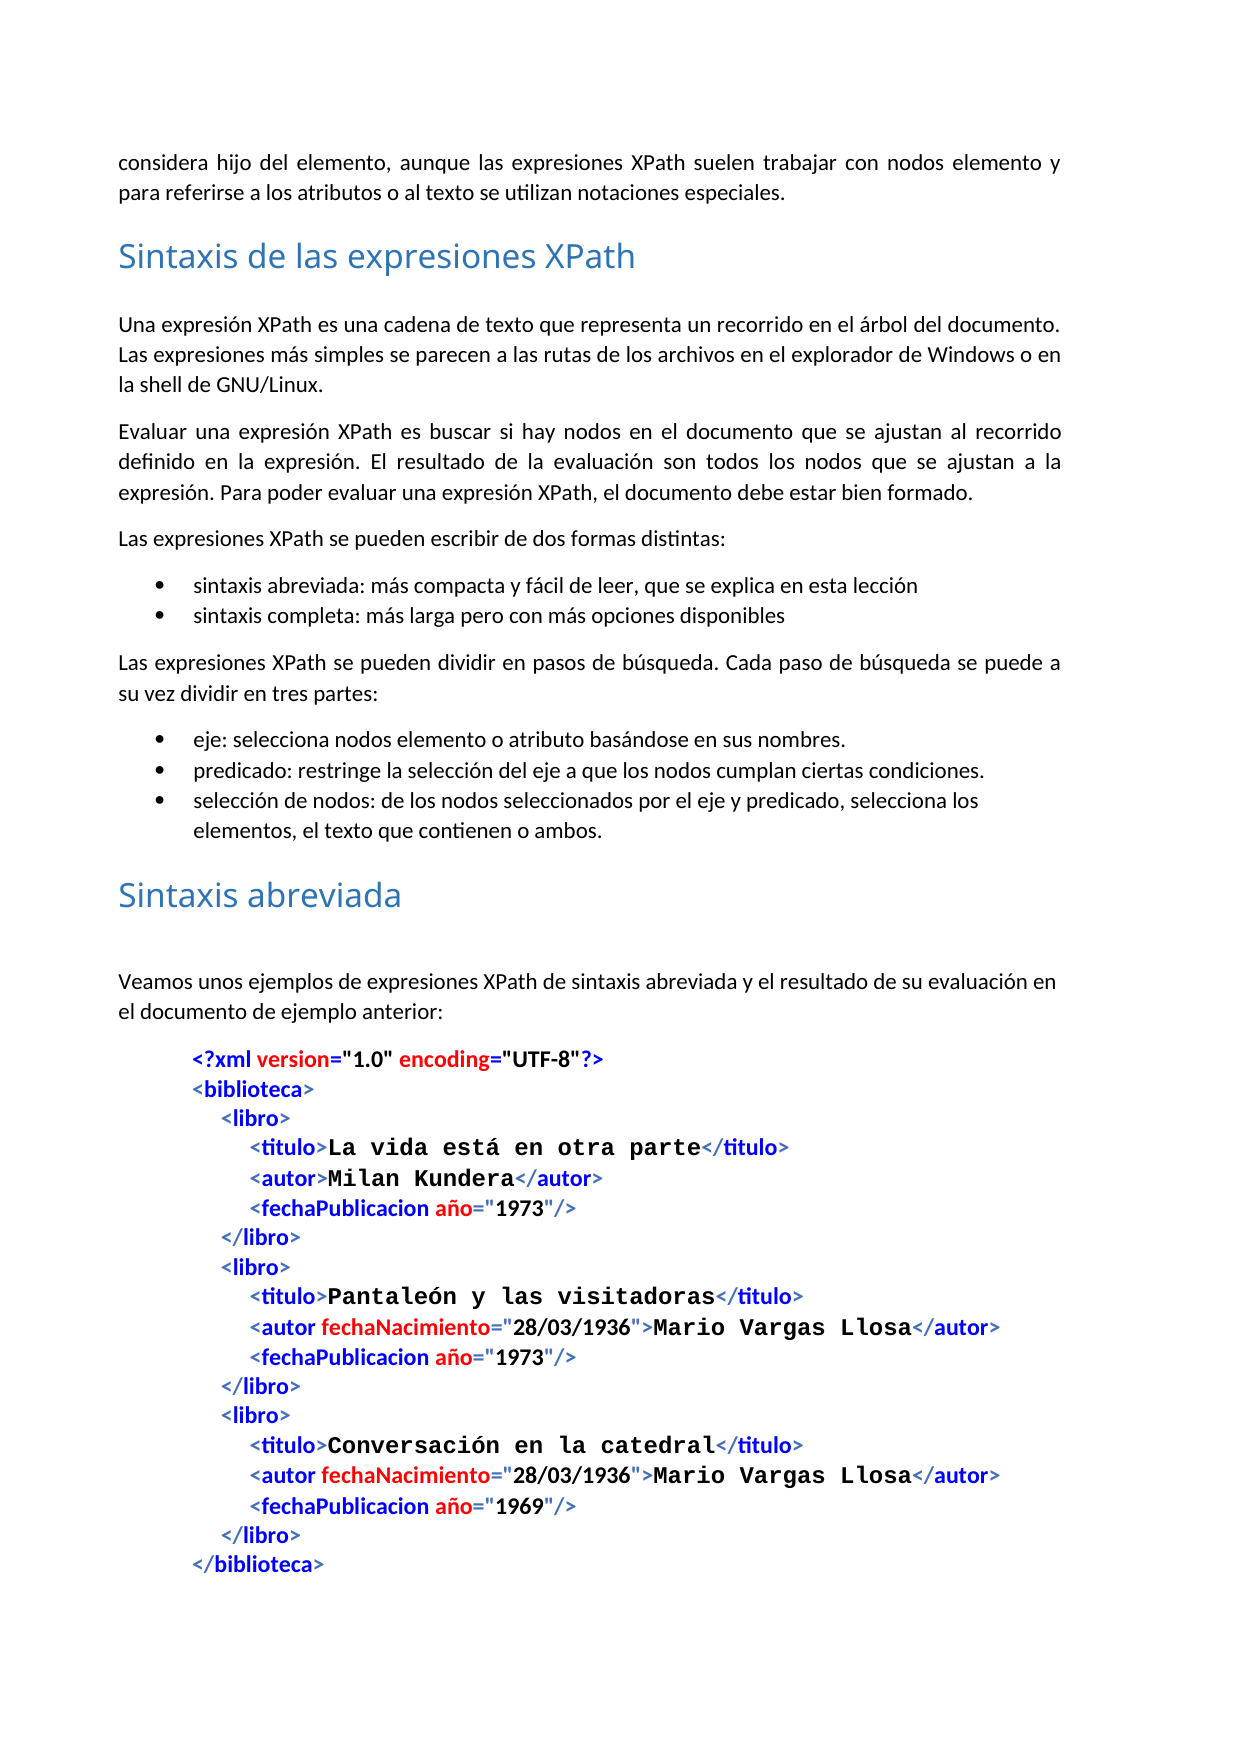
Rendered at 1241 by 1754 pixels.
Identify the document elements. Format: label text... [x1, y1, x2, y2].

text <biblioteca> [192, 1074, 1063, 1103]
subtitle Sintaxis de las expresiones XPath [118, 233, 1063, 278]
text <libro> [192, 1252, 1063, 1281]
text <libro> [192, 1103, 1063, 1132]
text <?xml version="1.0" encoding="UTF-8"?> [192, 1044, 1063, 1074]
text <autor fechaNacimiento="28/03/1936">Mario Vargas Llosa</autor> [192, 1312, 1063, 1342]
text Las expresiones XPath se pueden escribir de dos formas distintas: [118, 524, 1063, 553]
text </biblioteca> [192, 1549, 1063, 1579]
text <fechaPublicacion año="1969"/> [192, 1491, 1063, 1520]
text Veamos unos ejemplos de expresiones XPath de sintaxis abreviada y el resultado de su evaluación en el documento de ejemplo anterior: [118, 967, 1063, 1026]
list selección de nodos: de los nodos seleccionados por el eje y predicado, selecciona los elementos, el texto que contienen o ambos. [156, 786, 1063, 844]
text <titulo>Conversación en la catedral</titulo> [192, 1430, 1063, 1460]
text Una expresión XPath es una cadena de texto que representa un recorrido en el árbol del documento. Las expresiones más simples se parecen a las rutas de los archivos en el explorador de Windows o en la shell de GNU/Linux. [118, 310, 1063, 398]
text </libro> [192, 1371, 1063, 1401]
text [118, 148, 1063, 206]
text Las expresiones XPath se pueden dividir en pasos de búsqueda. Cada paso de búsqueda se puede a su vez dividir en tres partes: [118, 648, 1063, 707]
text </libro> [192, 1520, 1063, 1549]
text <autor>Milan Kundera</autor> [192, 1163, 1063, 1193]
text <fechaPublicacion año="1973"/> [192, 1342, 1063, 1371]
list sintaxis abreviada: más compacta y fácil de leer, que se explica en esta lección [156, 571, 1063, 599]
list eje: selecciona nodos elemento o atributo basándose en sus nombres. [156, 726, 1063, 754]
text <titulo>Pantaleón y las visitadoras</titulo> [192, 1281, 1063, 1312]
list predicado: restringe la selección del eje a que los nodos cumplan ciertas condiciones. [156, 756, 1063, 784]
list sintaxis completa: más larga pero con más opciones disponibles [156, 602, 1063, 630]
text <libro> [192, 1401, 1063, 1430]
text <fechaPublicacion año="1973"/> [192, 1193, 1063, 1222]
subtitle Sintaxis abreviada [118, 871, 1063, 917]
text </libro> [192, 1222, 1063, 1252]
text <autor fechaNacimiento="28/03/1936">Mario Vargas Llosa</autor> [192, 1460, 1063, 1491]
text Evaluar una expresión XPath es buscar si hay nodos en el documento que se ajustan al recorrido definido en la expresión. El resultado de la evaluación son todos los nodos que se ajustan a la expresión. Para poder evaluar una expresión XPath, el documento debe estar bien formado. [118, 417, 1063, 506]
text <titulo>La vida está en otra parte</titulo> [192, 1132, 1063, 1163]
